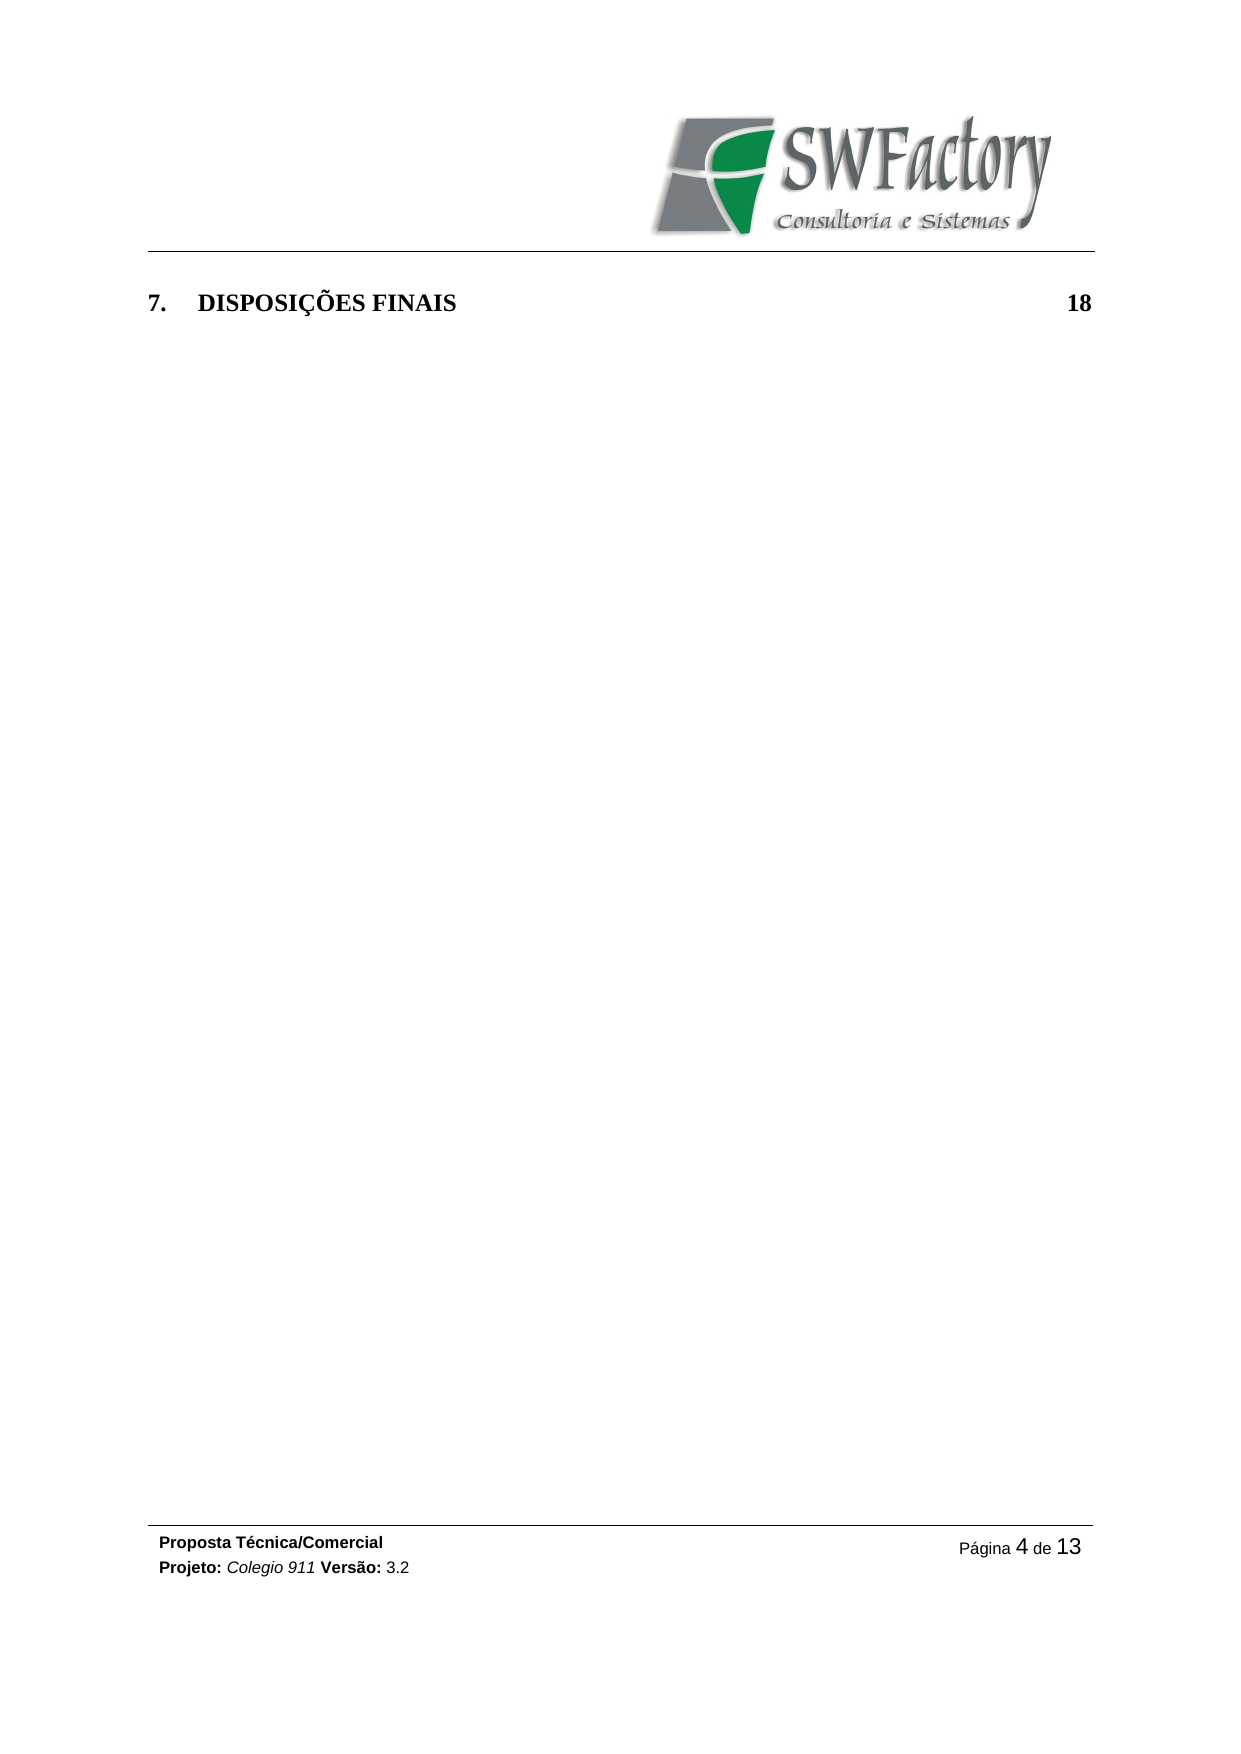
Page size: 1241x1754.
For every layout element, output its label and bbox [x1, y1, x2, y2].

picture [648, 114, 1052, 239]
